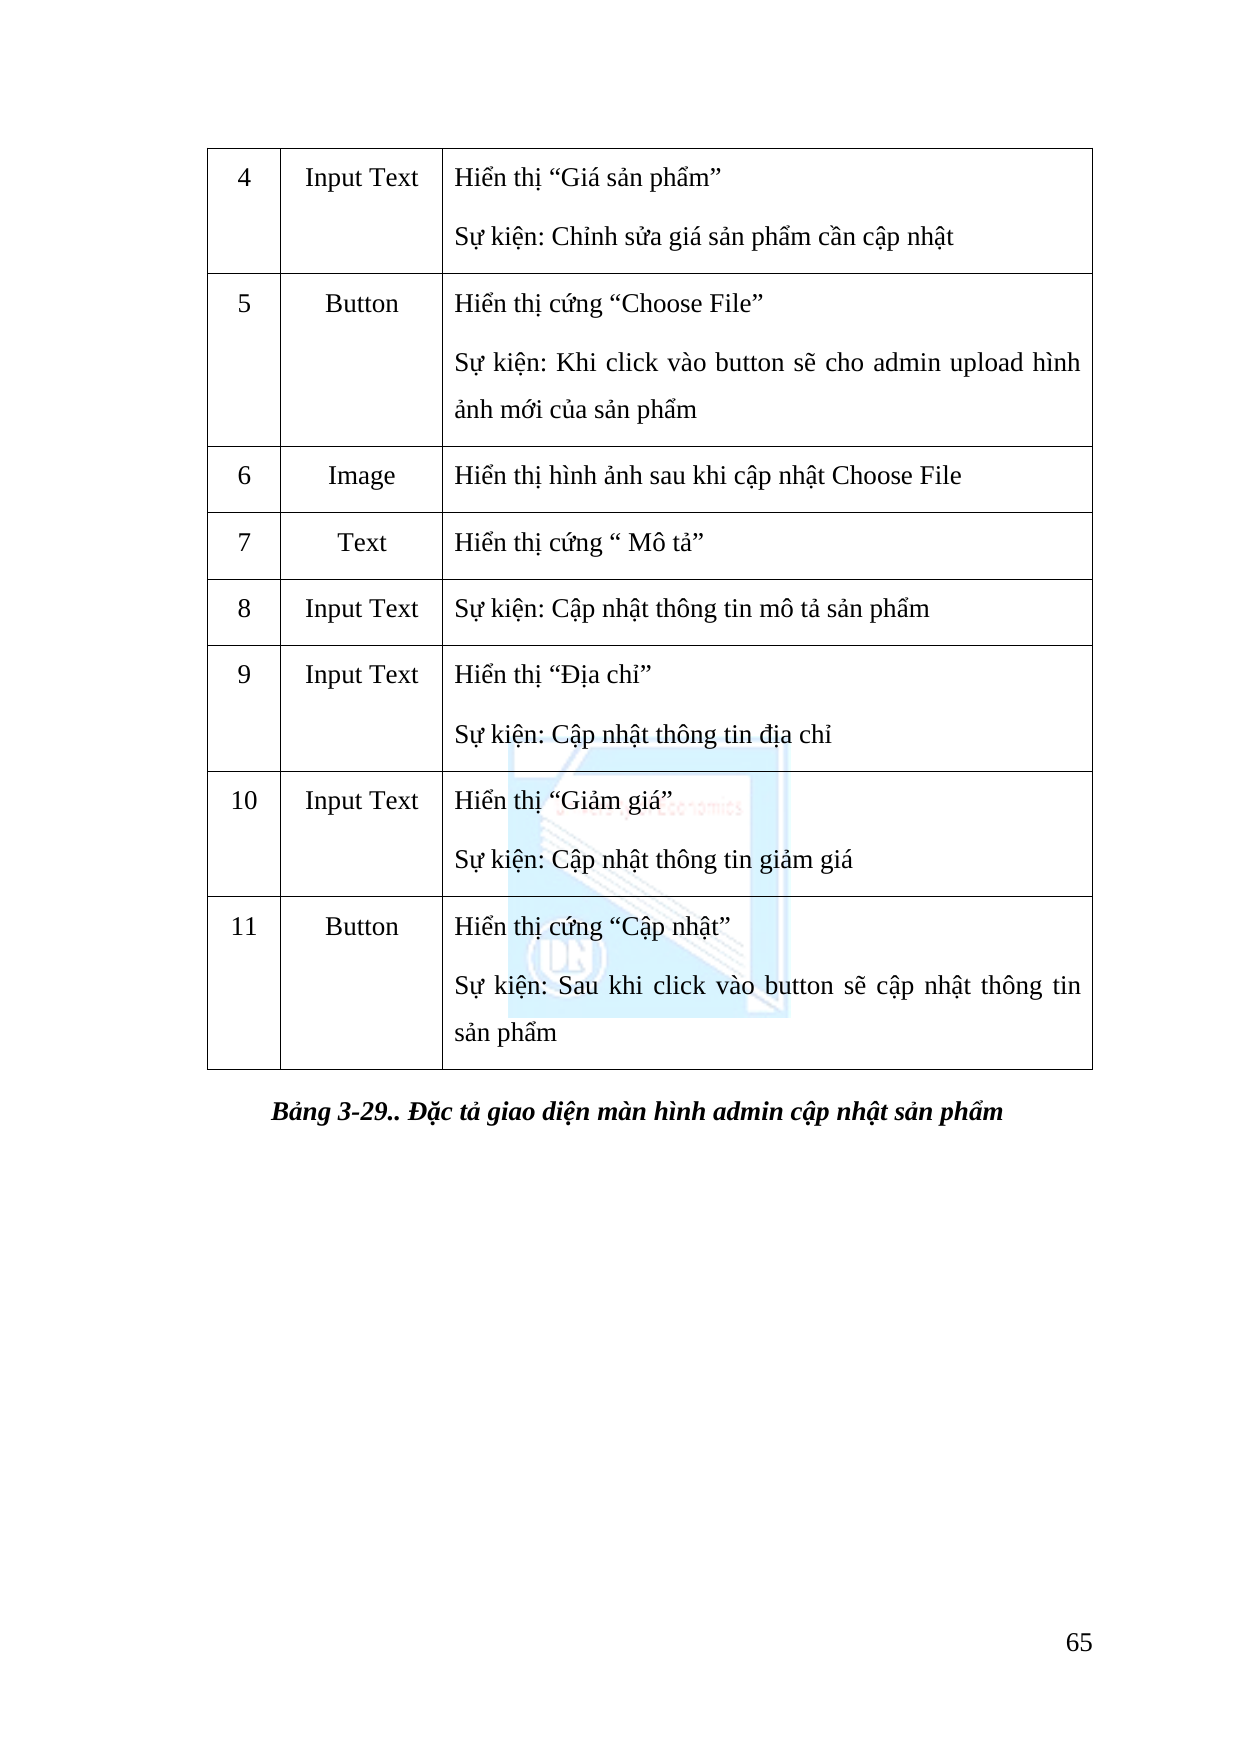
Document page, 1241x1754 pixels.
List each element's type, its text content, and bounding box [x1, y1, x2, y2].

table_cell Hiển thị “Giảm giá” Sự kiện: Cập nhật thông tin giảm giá [443, 772, 1092, 896]
table_cell Hiển thị hình ảnh sau khi cập nhật Choose File [443, 447, 1092, 512]
table_cell Input Text [281, 772, 442, 896]
table_cell 7 [208, 513, 280, 578]
table_cell Hiển thị “Địa chỉ” Sự kiện: Cập nhật thông tin địa chỉ [443, 646, 1092, 771]
table_cell 10 [208, 772, 280, 896]
table_cell Button [281, 274, 442, 446]
table_cell Input Text [281, 580, 442, 645]
table_cell Input Text [281, 149, 442, 273]
table_cell 5 [208, 274, 280, 446]
table_cell Hiển thị cứng “Cập nhật” Sự kiện: Sau khi click vào button sẽ cập nhật thông tin sản phẩm [443, 897, 1092, 1068]
table_cell 8 [208, 580, 280, 645]
table_cell 11 [208, 897, 280, 1068]
table_cell 4 [208, 149, 280, 273]
table_cell Hiển thị cứng “Choose File” Sự kiện: Khi click vào button sẽ cho admin upload hình ảnh mới của sản phẩm [443, 274, 1092, 446]
table_cell Image [281, 447, 442, 512]
table_cell Hiển thị “Giá sản phẩm” Sự kiện: Chỉnh sửa giá sản phẩm cần cập nhật [443, 149, 1092, 273]
table_cell 9 [208, 646, 280, 771]
table_cell Hiển thị cứng “ Mô tả” [443, 513, 1092, 578]
table_cell Text [281, 513, 442, 578]
table_cell 6 [208, 447, 280, 512]
table_cell Button [281, 897, 442, 1068]
subtitle Bảng 3-29.. Đặc tả giao diện màn hình admin cập nhật sản phẩm [203, 1094, 1078, 1126]
table_cell Input Text [281, 646, 442, 771]
table_cell Sự kiện: Cập nhật thông tin mô tả sản phẩm [443, 580, 1092, 645]
